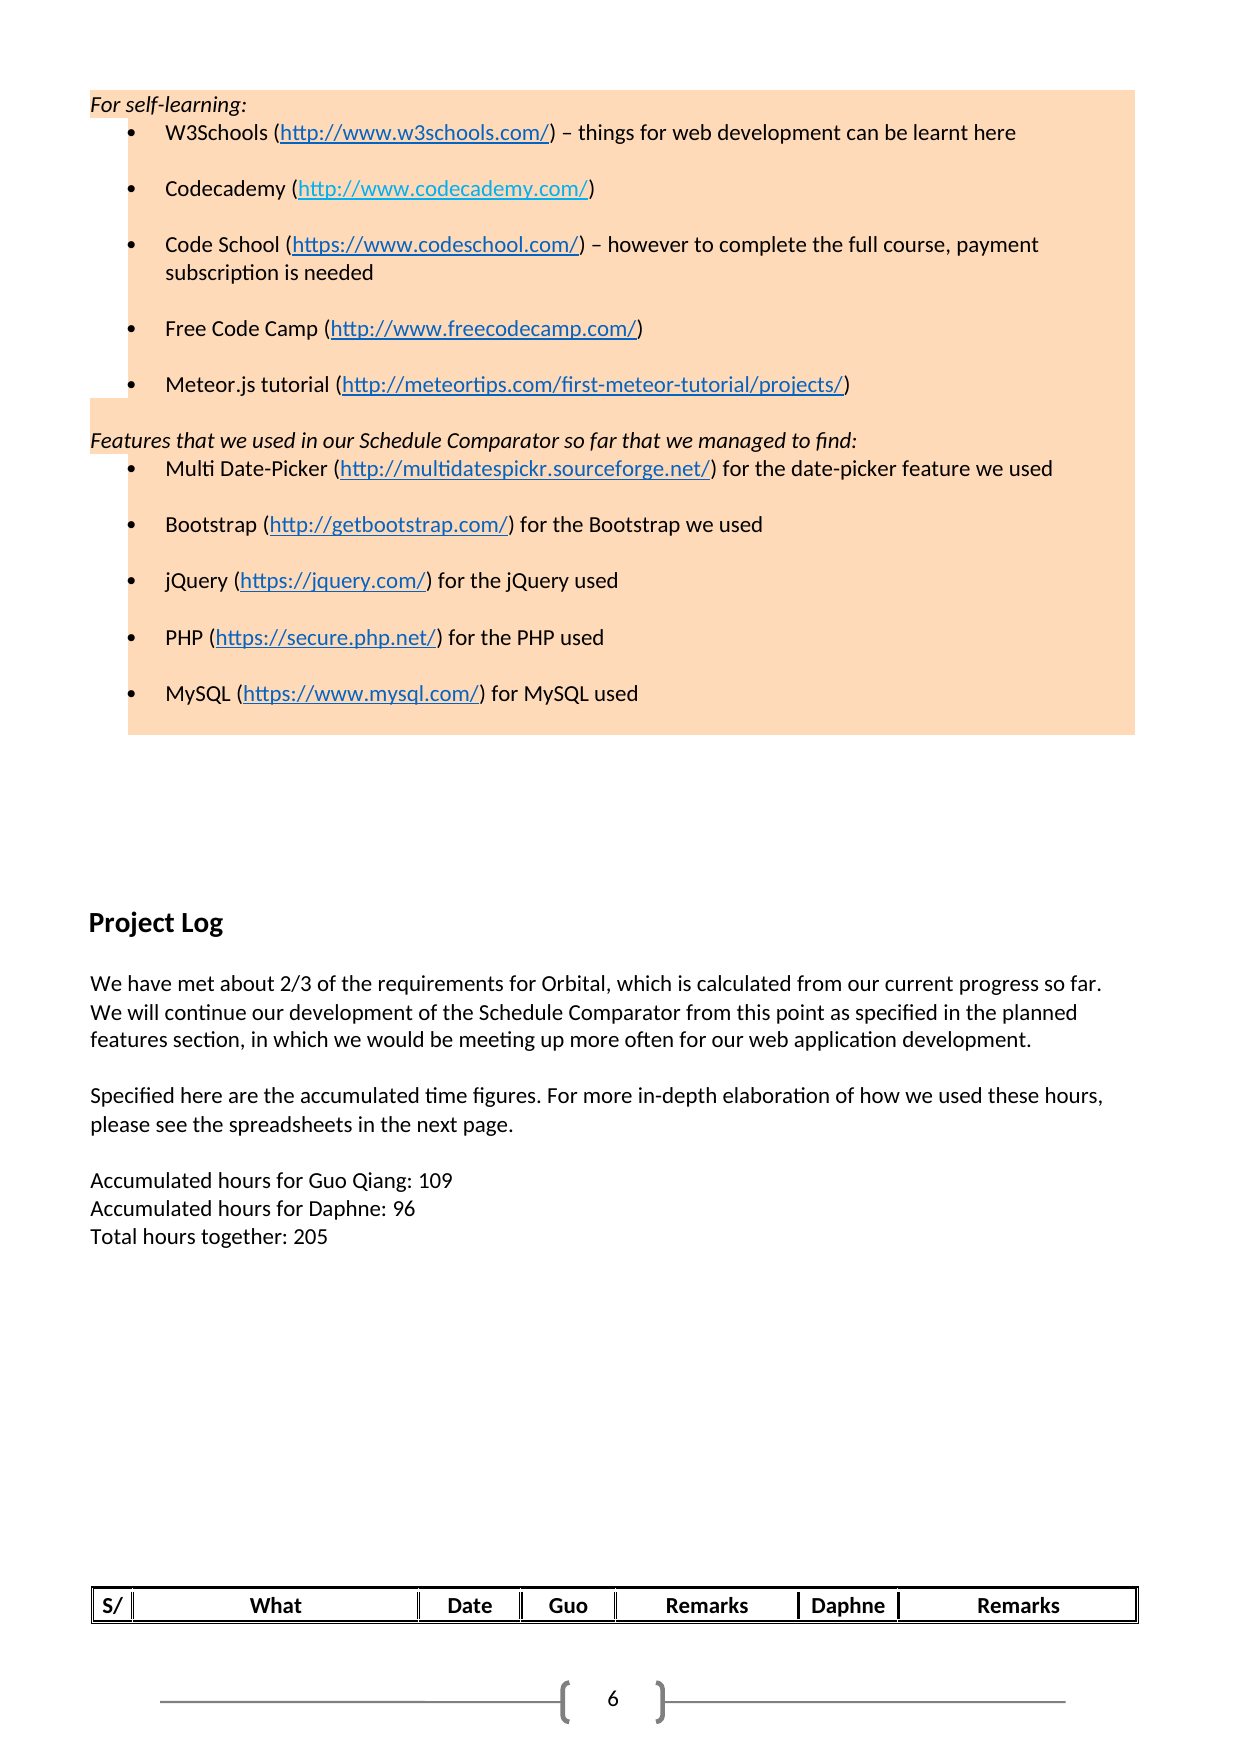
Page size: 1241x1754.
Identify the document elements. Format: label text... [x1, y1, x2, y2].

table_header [89, 89, 1137, 736]
text Project Log [89, 904, 1137, 940]
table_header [89, 968, 1137, 1625]
